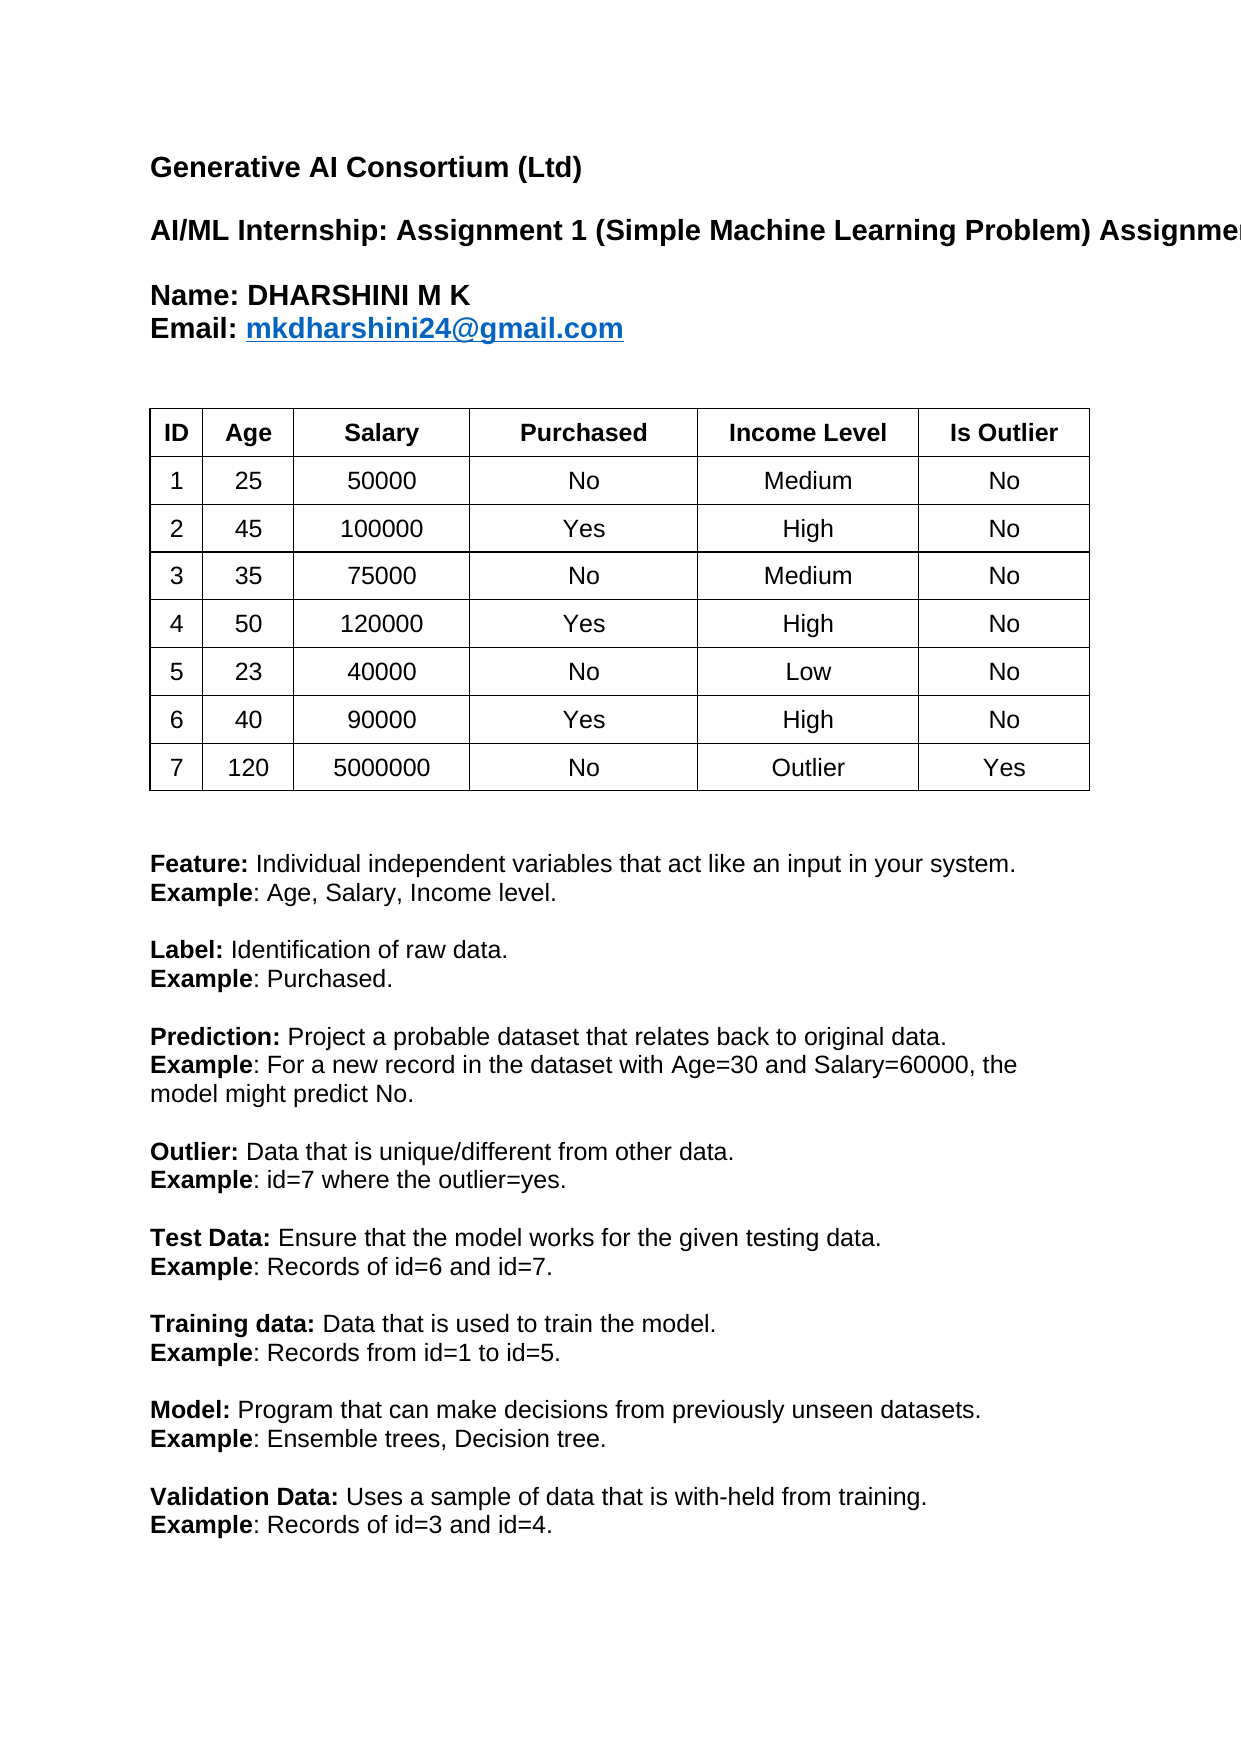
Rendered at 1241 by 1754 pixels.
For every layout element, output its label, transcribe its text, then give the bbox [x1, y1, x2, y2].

table_cell 6 [151, 696, 202, 743]
table_cell Yes [470, 600, 697, 647]
table_cell 40000 [294, 648, 469, 695]
table_cell 35 [203, 553, 293, 599]
table_cell 120 [203, 744, 293, 790]
table_cell Salary [294, 409, 469, 456]
table_cell 120000 [294, 600, 469, 647]
table_cell No [919, 553, 1089, 599]
table_cell No [919, 648, 1089, 695]
table_cell ID [151, 409, 202, 456]
table_cell 100000 [294, 505, 469, 551]
table_cell No [470, 744, 697, 790]
table_cell 45 [203, 505, 293, 551]
text Example: Records from id=1 to id=5. [150, 1338, 1090, 1366]
table_cell 40 [203, 696, 293, 743]
table_cell No [919, 505, 1089, 551]
table_cell No [470, 553, 697, 599]
table_cell Income Level [698, 409, 918, 456]
table_cell No [470, 648, 697, 695]
table_cell 23 [203, 648, 293, 695]
text Example: Ensemble trees, Decision tree. [150, 1424, 1090, 1453]
table_cell Purchased [470, 409, 697, 456]
text Example: For a new record in the dataset with Age=30 and Salary=60000, the model might predict No. [150, 1050, 1090, 1108]
table_cell 75000 [294, 553, 469, 599]
table_cell No [919, 600, 1089, 647]
table_cell 3 [151, 553, 202, 599]
table_cell High [698, 600, 918, 647]
table_cell Is Outlier [919, 409, 1089, 456]
table_cell High [698, 505, 918, 551]
table_cell Yes [470, 696, 697, 743]
table_cell Low [698, 648, 918, 695]
table_cell 5000000 [294, 744, 469, 790]
text Prediction: Project a probable dataset that relates back to original data. [150, 1021, 1090, 1050]
table_cell 7 [151, 744, 202, 790]
table_cell Medium [698, 553, 918, 599]
table_cell No [919, 696, 1089, 743]
table_cell 90000 [294, 696, 469, 743]
table_cell 4 [151, 600, 202, 647]
table_cell Yes [919, 744, 1089, 790]
text Outlier: Data that is unique/different from other data. [150, 1136, 1090, 1165]
table_cell No [919, 457, 1089, 503]
text Example: Records of id=6 and id=7. [150, 1251, 1090, 1280]
table_cell Medium [698, 457, 918, 503]
table_header [150, 150, 1090, 408]
table_cell 50000 [294, 457, 469, 503]
text Training data: Data that is used to train the model. [150, 1309, 1090, 1338]
text Example: Records of id=3 and id=4. [150, 1510, 1090, 1539]
table_cell High [698, 696, 918, 743]
text Feature: Individual independent variables that act like an input in your system. [150, 849, 1090, 878]
table_cell 50 [203, 600, 293, 647]
text Label: Identification of raw data. [150, 935, 1090, 964]
table_cell No [470, 457, 697, 503]
table_cell 5 [151, 648, 202, 695]
text Test Data: Ensure that the model works for the given testing data. [150, 1223, 1090, 1251]
table_cell 25 [203, 457, 293, 503]
text Model: Program that can make decisions from previously unseen datasets. [150, 1395, 1090, 1424]
table_cell 2 [151, 505, 202, 551]
text Validation Data: Uses a sample of data that is with-held from training. [150, 1481, 1090, 1510]
table_cell Outlier [698, 744, 918, 790]
table_cell Yes [470, 505, 697, 551]
text Example: Purchased. [150, 964, 1090, 993]
text Example: id=7 where the outlier=yes. [150, 1165, 1090, 1194]
table_cell Age [203, 409, 293, 456]
text Example: Age, Salary, Income level. [150, 878, 1090, 906]
table_cell 1 [151, 457, 202, 503]
